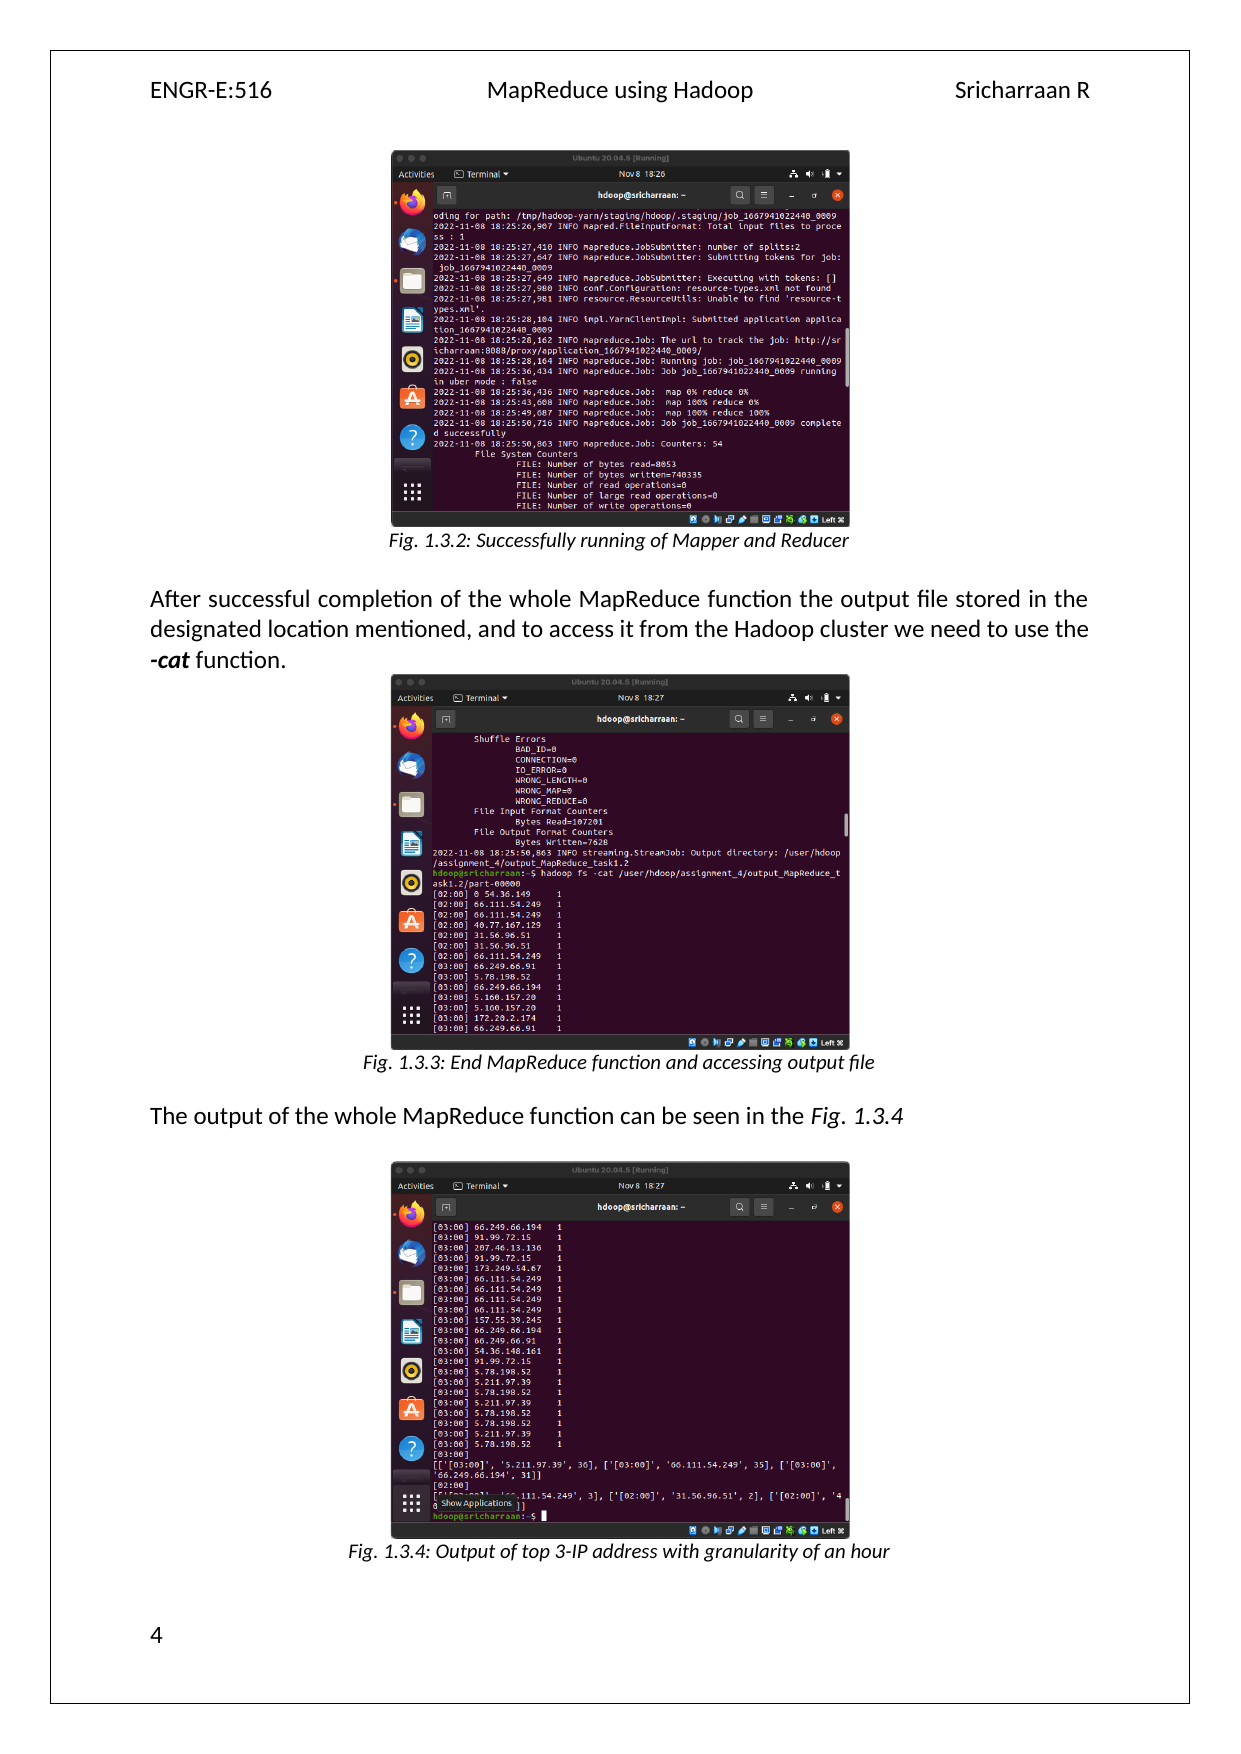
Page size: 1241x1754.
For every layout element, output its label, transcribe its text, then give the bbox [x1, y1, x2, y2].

picture [390, 150, 850, 527]
text Fig. 1.3.4: Output of top 3-IP address with granularity of an hour [150, 1539, 1090, 1564]
text After successful completion of the whole MapReduce function the output file stored in the designated location mentioned, and to access it from the Hadoop cluster we need to use the -cat function. [150, 583, 1090, 674]
text The output of the whole MapReduce function can be seen in the Fig. 1.3.4 [150, 1100, 1090, 1131]
picture [390, 1161, 850, 1539]
text Fig. 1.3.3: End MapReduce function and accessing output file [150, 1049, 1090, 1074]
text Fig. 1.3.2: Successfully running of Mapper and Reducer [150, 527, 1090, 552]
picture [390, 674, 850, 1050]
